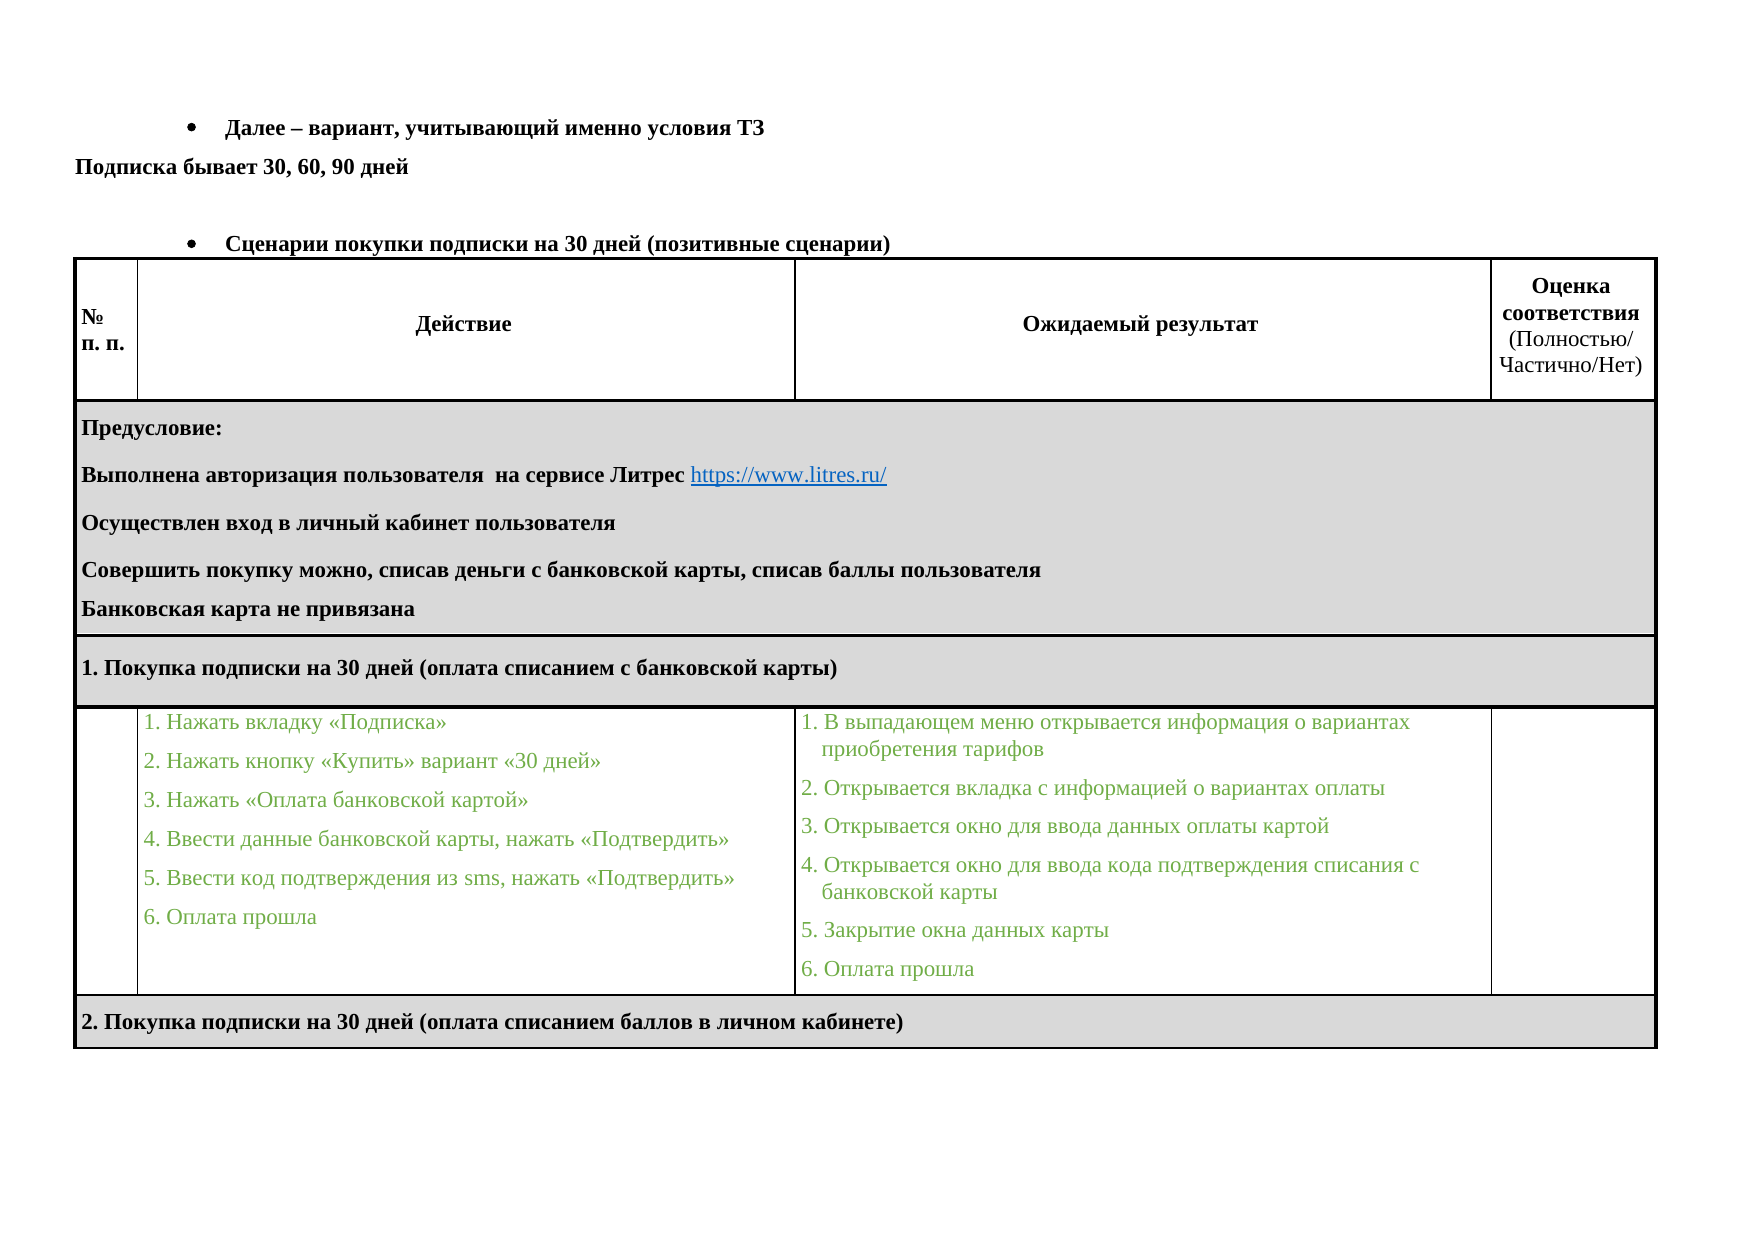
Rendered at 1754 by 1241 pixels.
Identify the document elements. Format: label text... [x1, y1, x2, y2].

table_cell 1. Покупка подписки на 30 дней (оплата списанием с банковской карты) [77, 637, 1654, 705]
table_cell 2. Покупка подписки на 30 дней (оплата списанием баллов в личном кабинете) [77, 996, 1654, 1047]
table_cell [1492, 709, 1654, 994]
table_header Ожидаемый результат [796, 260, 1490, 399]
list Сценарии покупки подписки на 30 дней (позитивные сценарии) [187, 230, 1679, 257]
table_header Действие [138, 260, 794, 399]
table_cell [77, 709, 137, 994]
list Далее – вариант, учитывающий именно условия ТЗ [187, 114, 1679, 140]
table_cell 1. Нажать вкладку «Подписка» 2. Нажать кнопку «Купить» вариант «30 дней» 3. Нажать «Оплата банковской картой» 4. Ввести данные банковской карты, нажать «Подтвердить» 5. Ввести код подтверждения из sms, нажать «Подтвердить» 6. Оплата прошла [138, 709, 794, 994]
table_header № п. п. [77, 260, 137, 399]
table_header Оценка соответствия (Полностью/ Частично/Нет) [1492, 260, 1654, 399]
table_cell Предусловие: Выполнена авторизация пользователя на сервисе Литрес https://www.litres.ru/ Осуществлен вход в личный кабинет пользователя Совершить покупку можно, списав деньги с банковской карты, списав баллы пользователя Банковская карта не привязана [77, 402, 1654, 633]
text Подписка бывает 30, 60, 90 дней [75, 153, 1679, 179]
table_cell 1. В выпадающем меню открывается информация о вариантах приобретения тарифов 2. Открывается вкладка с информацией о вариантах оплаты 3. Открывается окно для ввода данных оплаты картой 4. Открывается окно для ввода кода подтверждения списания с банковской карты 5. Закрытие окна данных карты 6. Оплата прошла [796, 709, 1491, 994]
